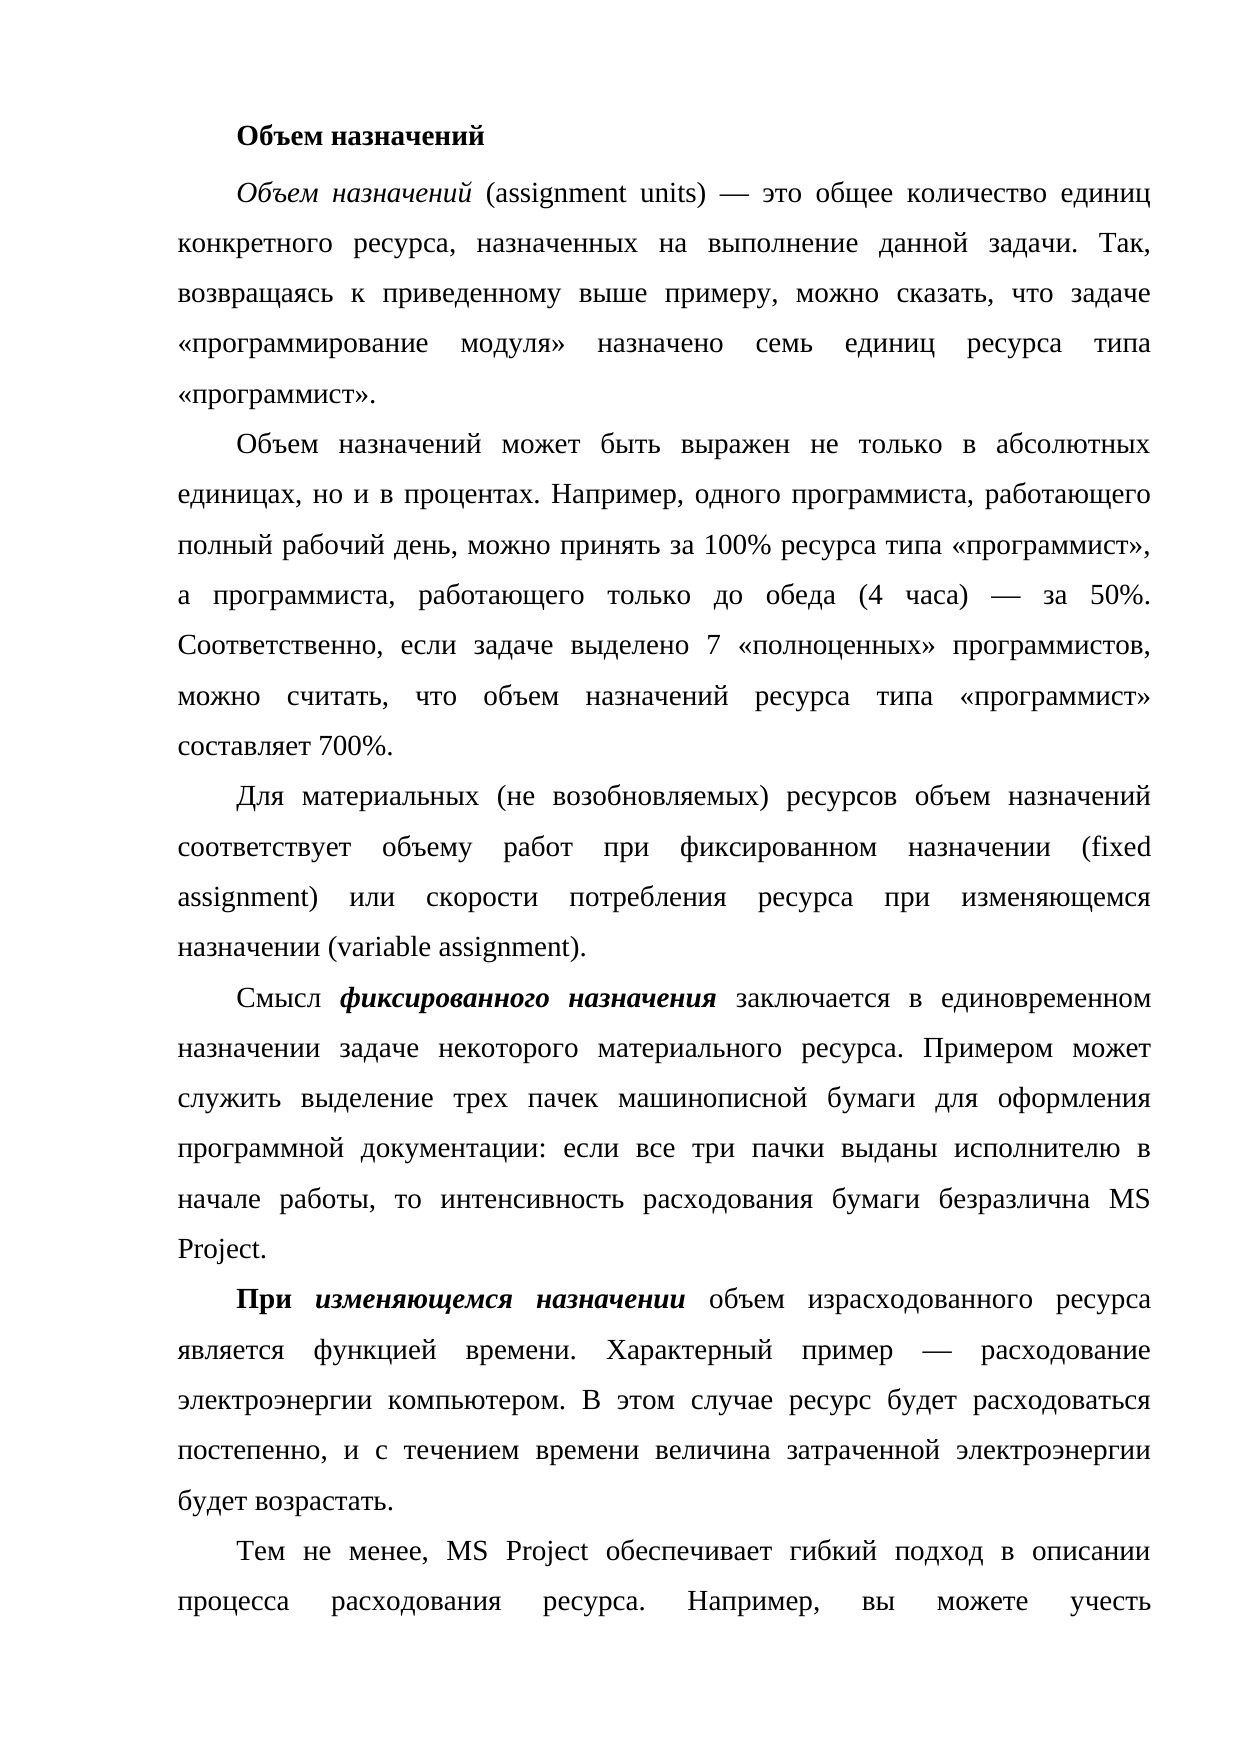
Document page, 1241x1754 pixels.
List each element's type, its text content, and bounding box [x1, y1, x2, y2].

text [177, 1533, 1152, 1617]
text При изменяющемся назначении объем израсходованного ресурса является функцией времени. Характерный пример — расходование электроэнергии компьютером. В этом случае ресурс будет расходоваться постепенно, и с течением времени величина затраченной электроэнергии будет возрастать. [177, 1282, 1152, 1516]
text Для материальных (не возобновляемых) ресурсов объем назначений соответствует объему работ при фиксированном назначении (fixed assignment) или скорости потребления ресурса при изменяющемся назначении (variable assignment). [177, 778, 1152, 963]
text Объем назначений (assignment units) — это общее количество единиц конкретного ресурса, назначенных на выполнение данной задачи. Так, возвращаясь к приведенному выше примеру, можно сказать, что задаче «программирование модуля» назначено семь единиц ресурса типа «программист». [177, 175, 1152, 409]
text Смысл фиксированного назначения заключается в единовременном назначении задаче некоторого материального ресурса. Примером может служить выделение трех пачек машинописной бумаги для оформления программной документации: если все три пачки выданы исполнителю в начале работы, то интенсивность расходования бумаги безразлична MS Project. [177, 980, 1152, 1265]
subtitle Объем назначений [177, 118, 1152, 152]
text Объем назначений может быть выражен не только в абсолютных единицах, но и в процентах. Например, одного программиста, работающего полный рабочий день, можно принять за 100% ресурса типа «программист», а программиста, работающего только до обеда (4 часа) — за 50%. Соответственно, если задаче выделено 7 «полноценных» программистов, можно считать, что объем назначений ресурса типа «программист» составляет 700%. [177, 426, 1152, 762]
